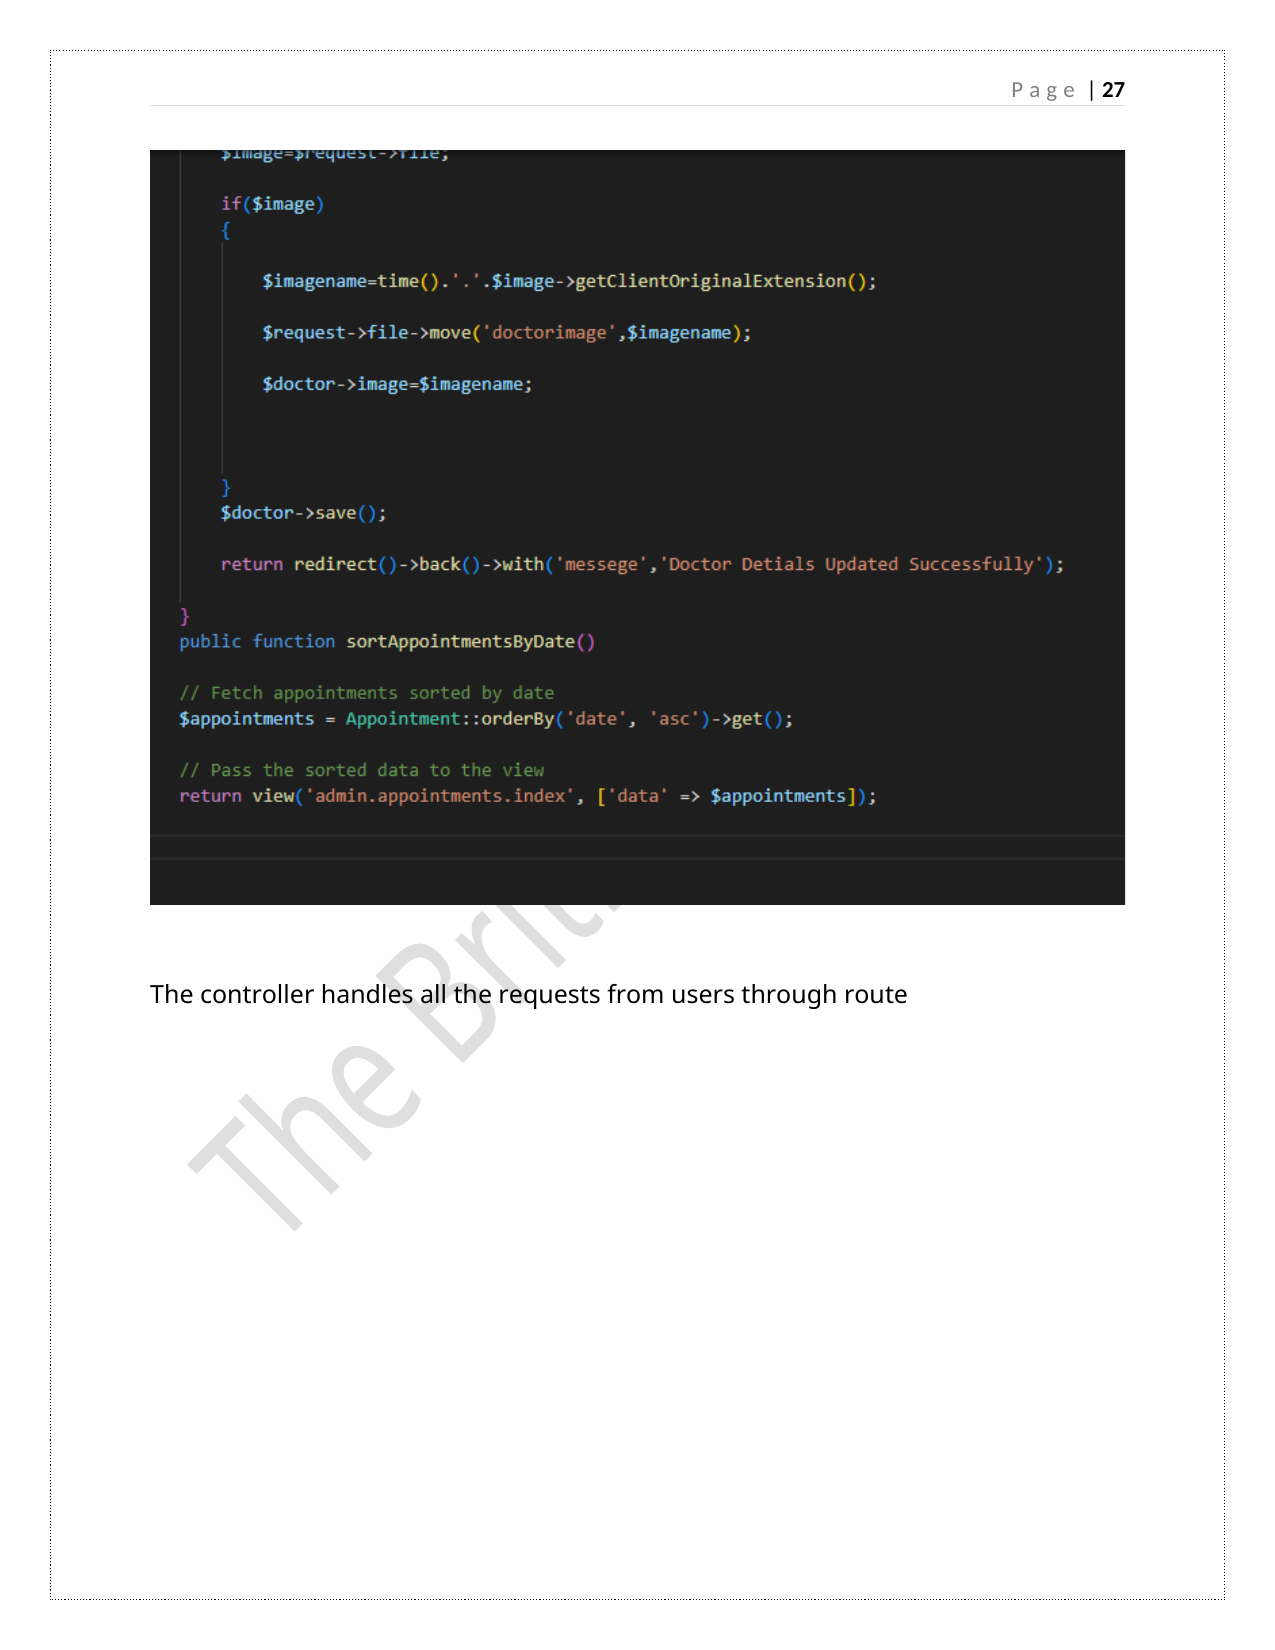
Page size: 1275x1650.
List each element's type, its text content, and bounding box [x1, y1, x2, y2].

text The controller handles all the requests from users through route [150, 977, 1125, 1011]
picture [150, 150, 1125, 905]
